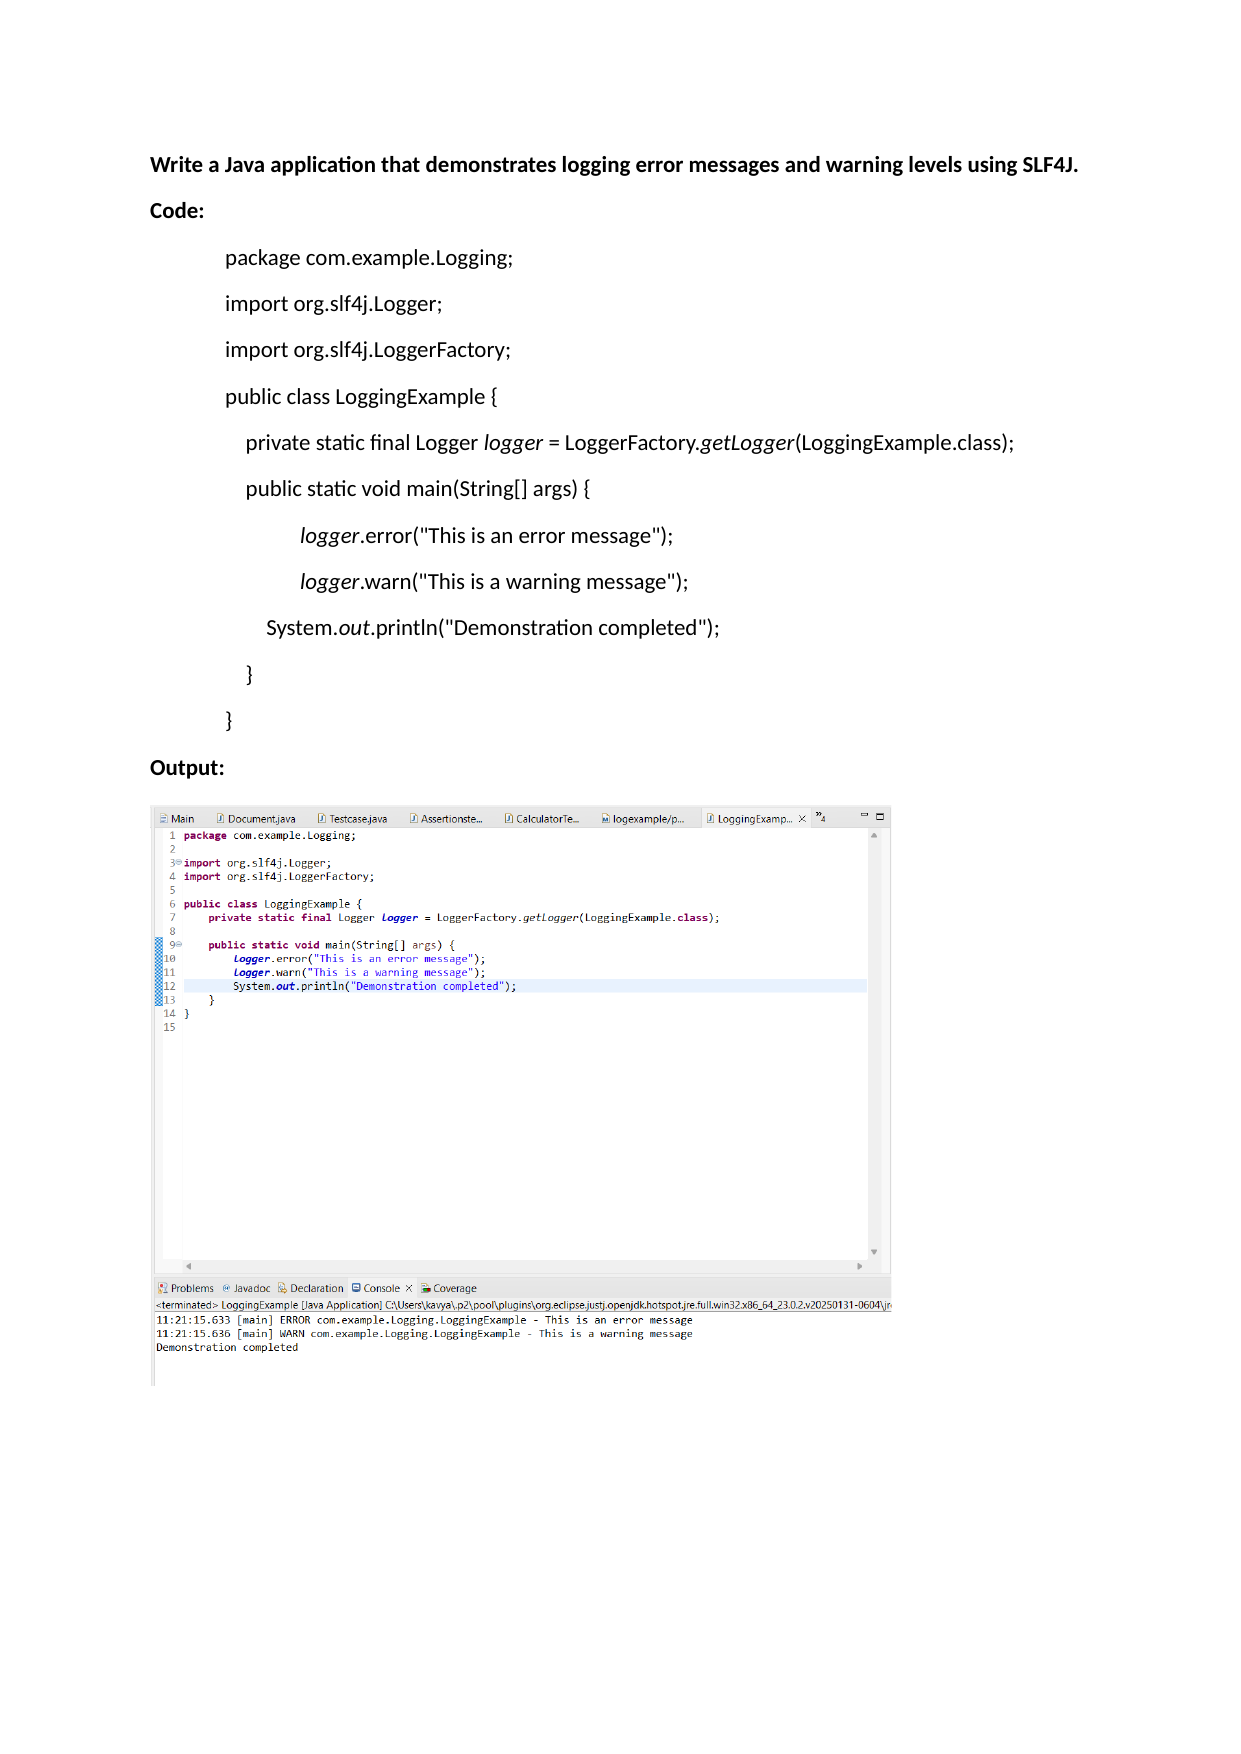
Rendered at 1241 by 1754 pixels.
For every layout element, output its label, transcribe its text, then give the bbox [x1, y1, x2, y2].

text logger.warn("This is a warning message"); [150, 567, 1090, 595]
text System.out.println("Demonstration completed"); [150, 613, 1090, 642]
text } [150, 660, 1090, 688]
picture [150, 805, 892, 1386]
text public class LoggingExample { [150, 382, 1090, 410]
text Code: [150, 196, 1090, 224]
text logger.error("This is an error message"); [150, 521, 1090, 549]
text public static void main(String[] args) { [150, 474, 1090, 502]
text Output: [150, 753, 1090, 781]
text } [150, 706, 1090, 734]
text private static final Logger logger = LoggerFactory.getLogger(LoggingExample.class); [150, 428, 1090, 456]
text import org.slf4j.LoggerFactory; [150, 335, 1090, 363]
text package com.example.Logging; [150, 243, 1090, 271]
text import org.slf4j.Logger; [150, 289, 1090, 317]
text Write a Java application that demonstrates logging error messages and warning levels using SLF4J. [150, 150, 1090, 178]
